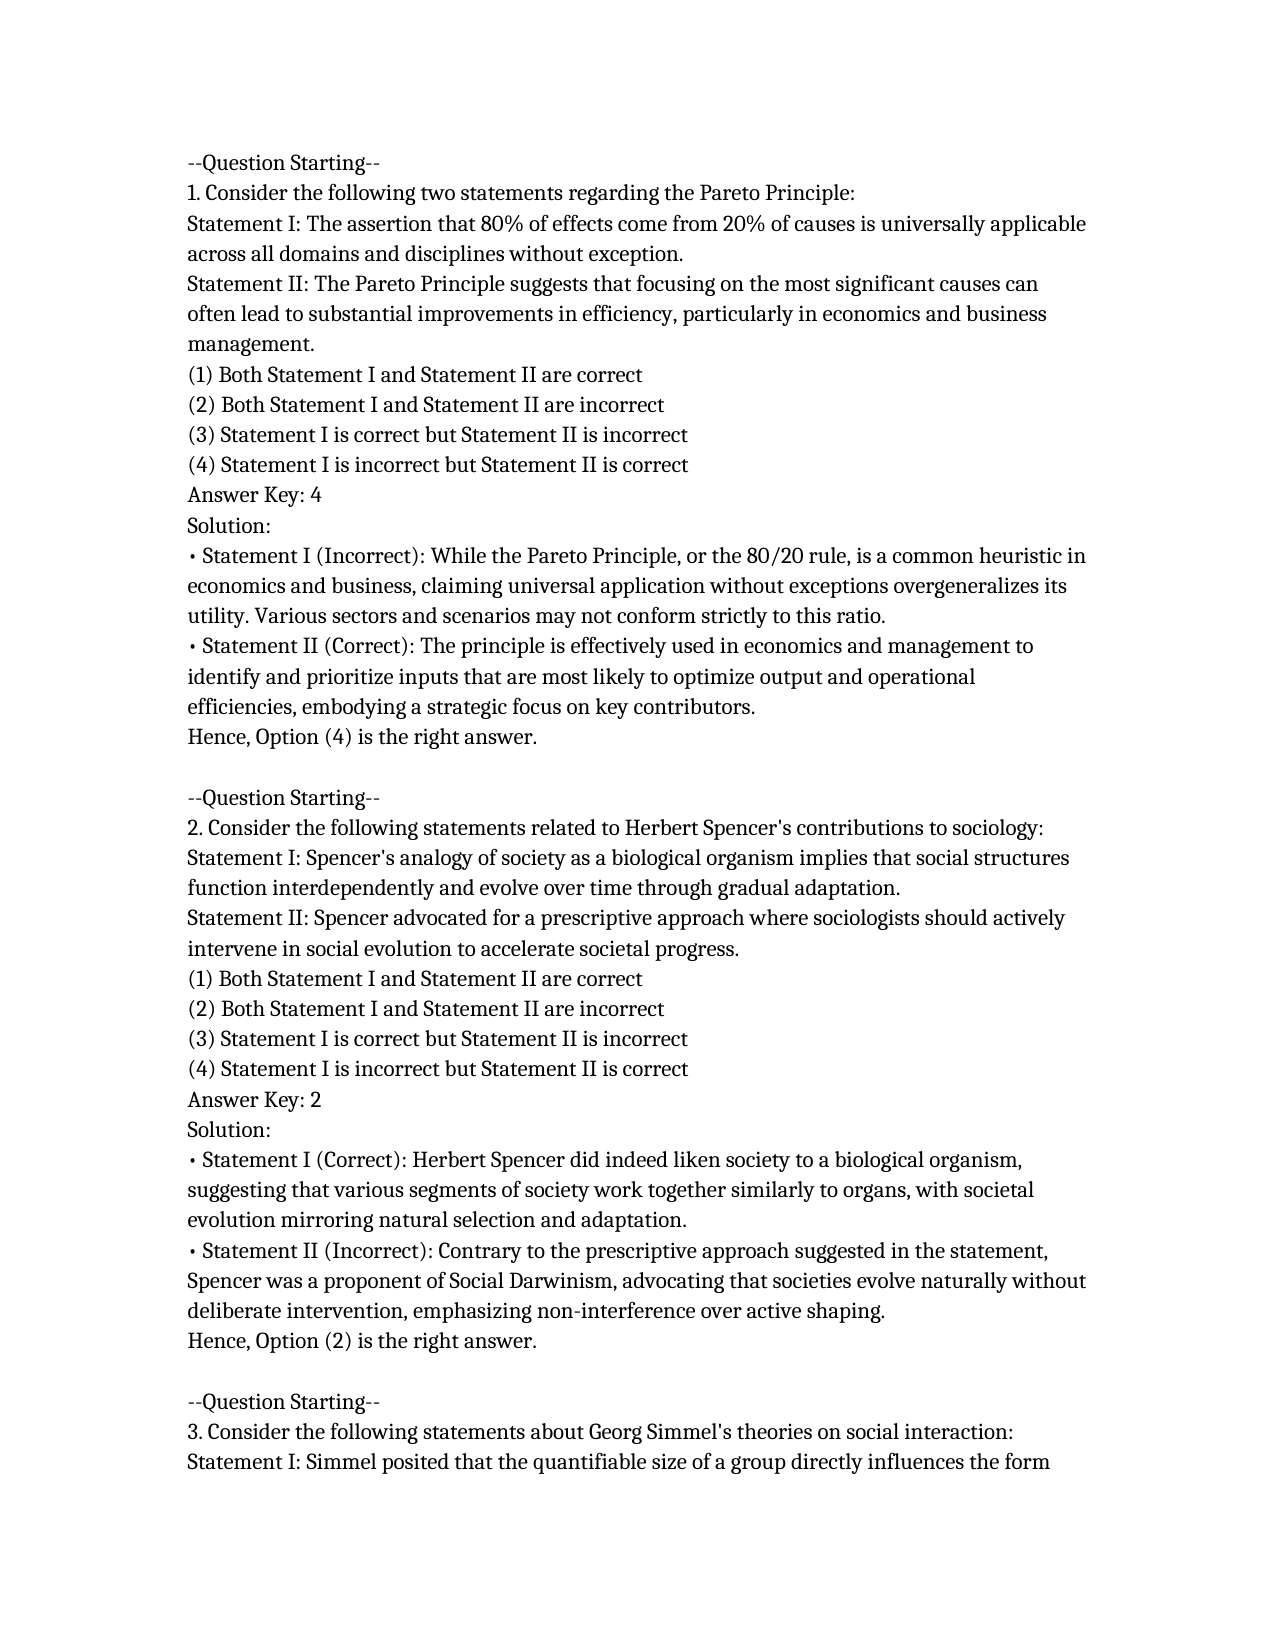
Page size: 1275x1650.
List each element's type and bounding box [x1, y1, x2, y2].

text [187, 150, 1087, 1475]
